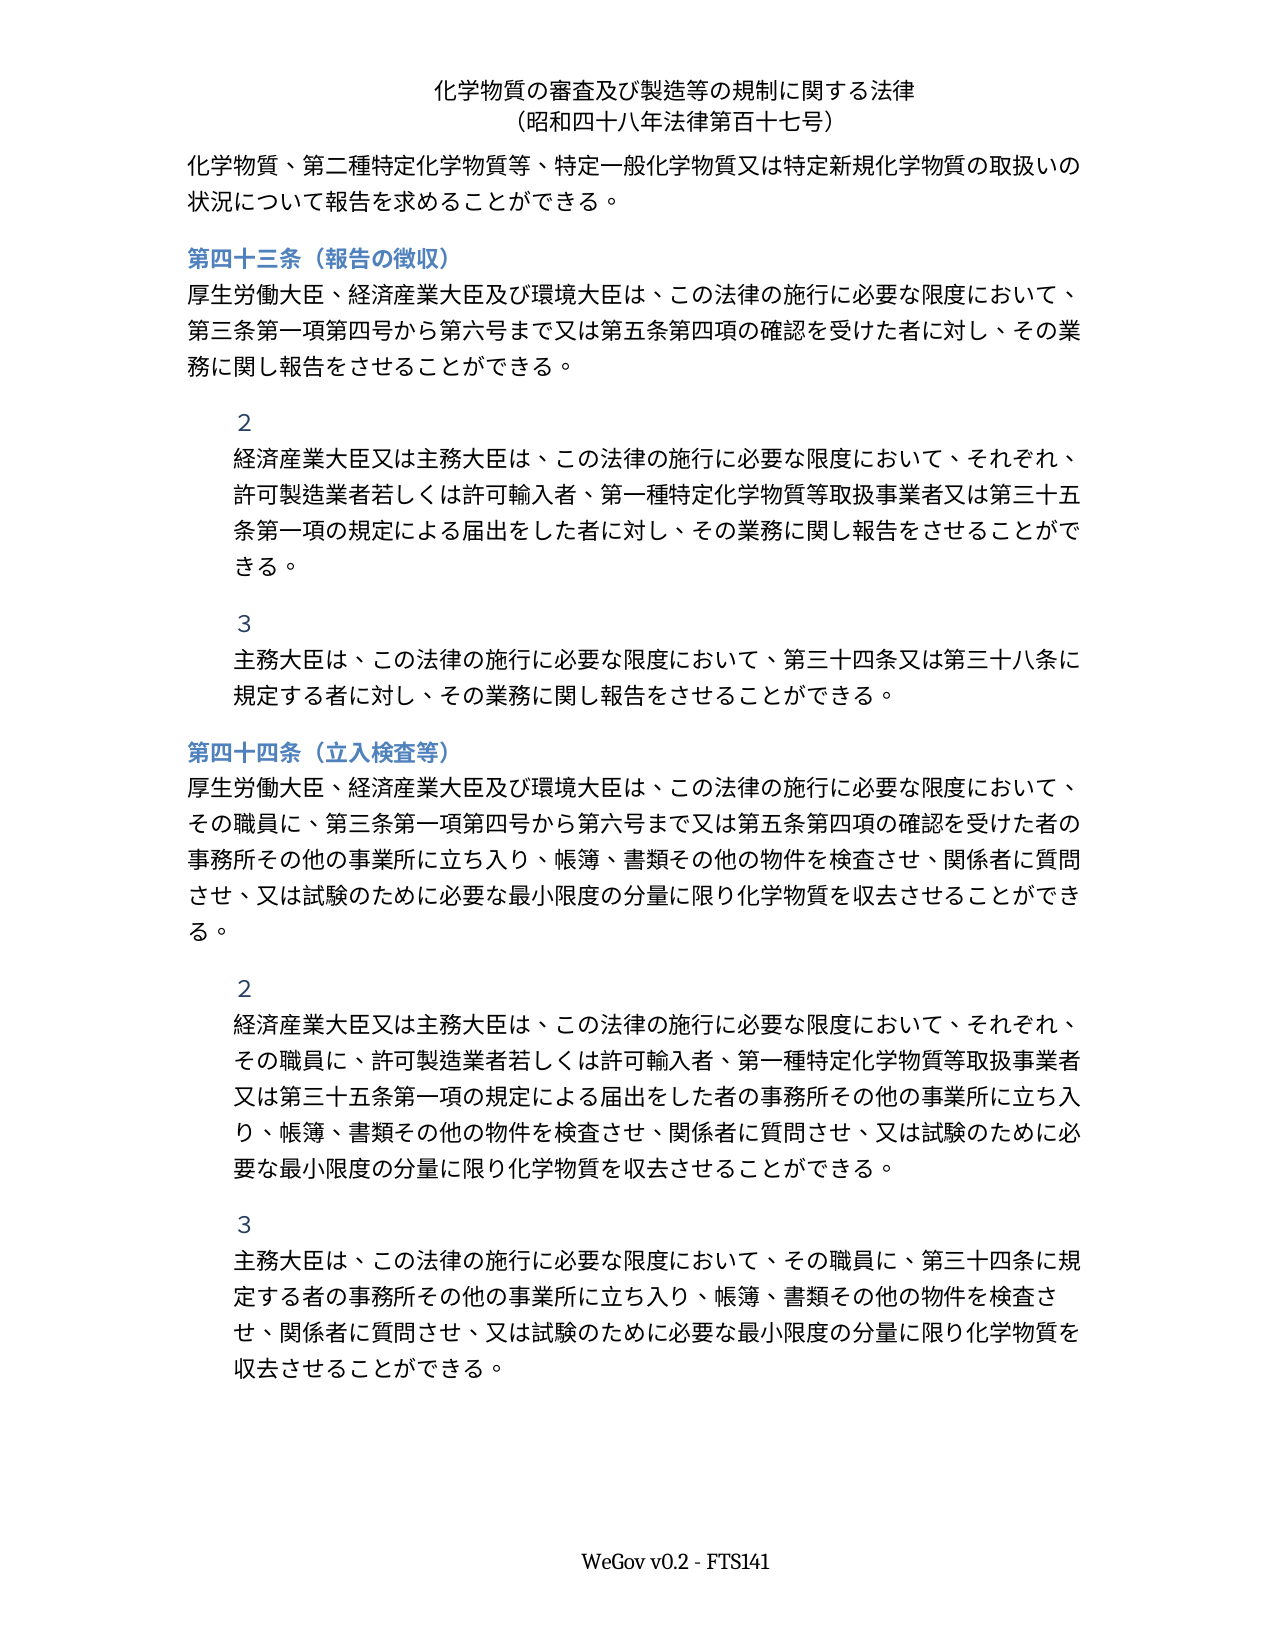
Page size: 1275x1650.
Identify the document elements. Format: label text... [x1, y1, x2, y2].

text 経済産業大臣又は主務大臣は、この法律の施行に必要な限度において、それぞれ、許可製造業者若しくは許可輸入者、第一種特定化学物質等取扱事業者又は第三十五条第一項の規定による届出をした者に対し、その業務に関し報告をさせることができる。 [233, 443, 1087, 582]
subtitle ２ [233, 973, 1087, 1004]
text 主務大臣は、この法律の施行に必要な限度において、第三十四条又は第三十八条に規定する者に対し、その業務に関し報告をさせることができる。 [233, 644, 1087, 711]
subtitle 第四十四条（立入検査等） [187, 736, 1087, 768]
subtitle ３ [233, 608, 1087, 639]
text 主務大臣は、この法律の施行に必要な限度において、その職員に、第三十四条に規定する者の事務所その他の事業所に立ち入り、帳簿、書類その他の物件を検査させ、関係者に質問させ、又は試験のために必要な最小限度の分量に限り化学物質を収去させることができる。 [233, 1245, 1087, 1384]
subtitle ２ [233, 407, 1087, 438]
subtitle 第四十三条（報告の徴収） [187, 243, 1087, 274]
text 厚生労働大臣、経済産業大臣及び環境大臣は、この法律の施行に必要な限度において、その職員に、第三条第一項第四号から第六号まで又は第五条第四項の確認を受けた者の事務所その他の事業所に立ち入り、帳簿、書類その他の物件を検査させ、関係者に質問させ、又は試験のために必要な最小限度の分量に限り化学物質を収去させることができる。 [187, 772, 1087, 947]
subtitle ３ [233, 1209, 1087, 1241]
text 経済産業大臣又は主務大臣は、この法律の施行に必要な限度において、それぞれ、その職員に、許可製造業者若しくは許可輸入者、第一種特定化学物質等取扱事業者又は第三十五条第一項の規定による届出をした者の事務所その他の事業所に立ち入り、帳簿、書類その他の物件を検査させ、関係者に質問させ、又は試験のために必要な最小限度の分量に限り化学物質を収去させることができる。 [233, 1009, 1087, 1184]
text 厚生労働大臣、経済産業大臣及び環境大臣は、この法律の施行に必要な限度において、第三条第一項第四号から第六号まで又は第五条第四項の確認を受けた者に対し、その業務に関し報告をさせることができる。 [187, 279, 1087, 382]
